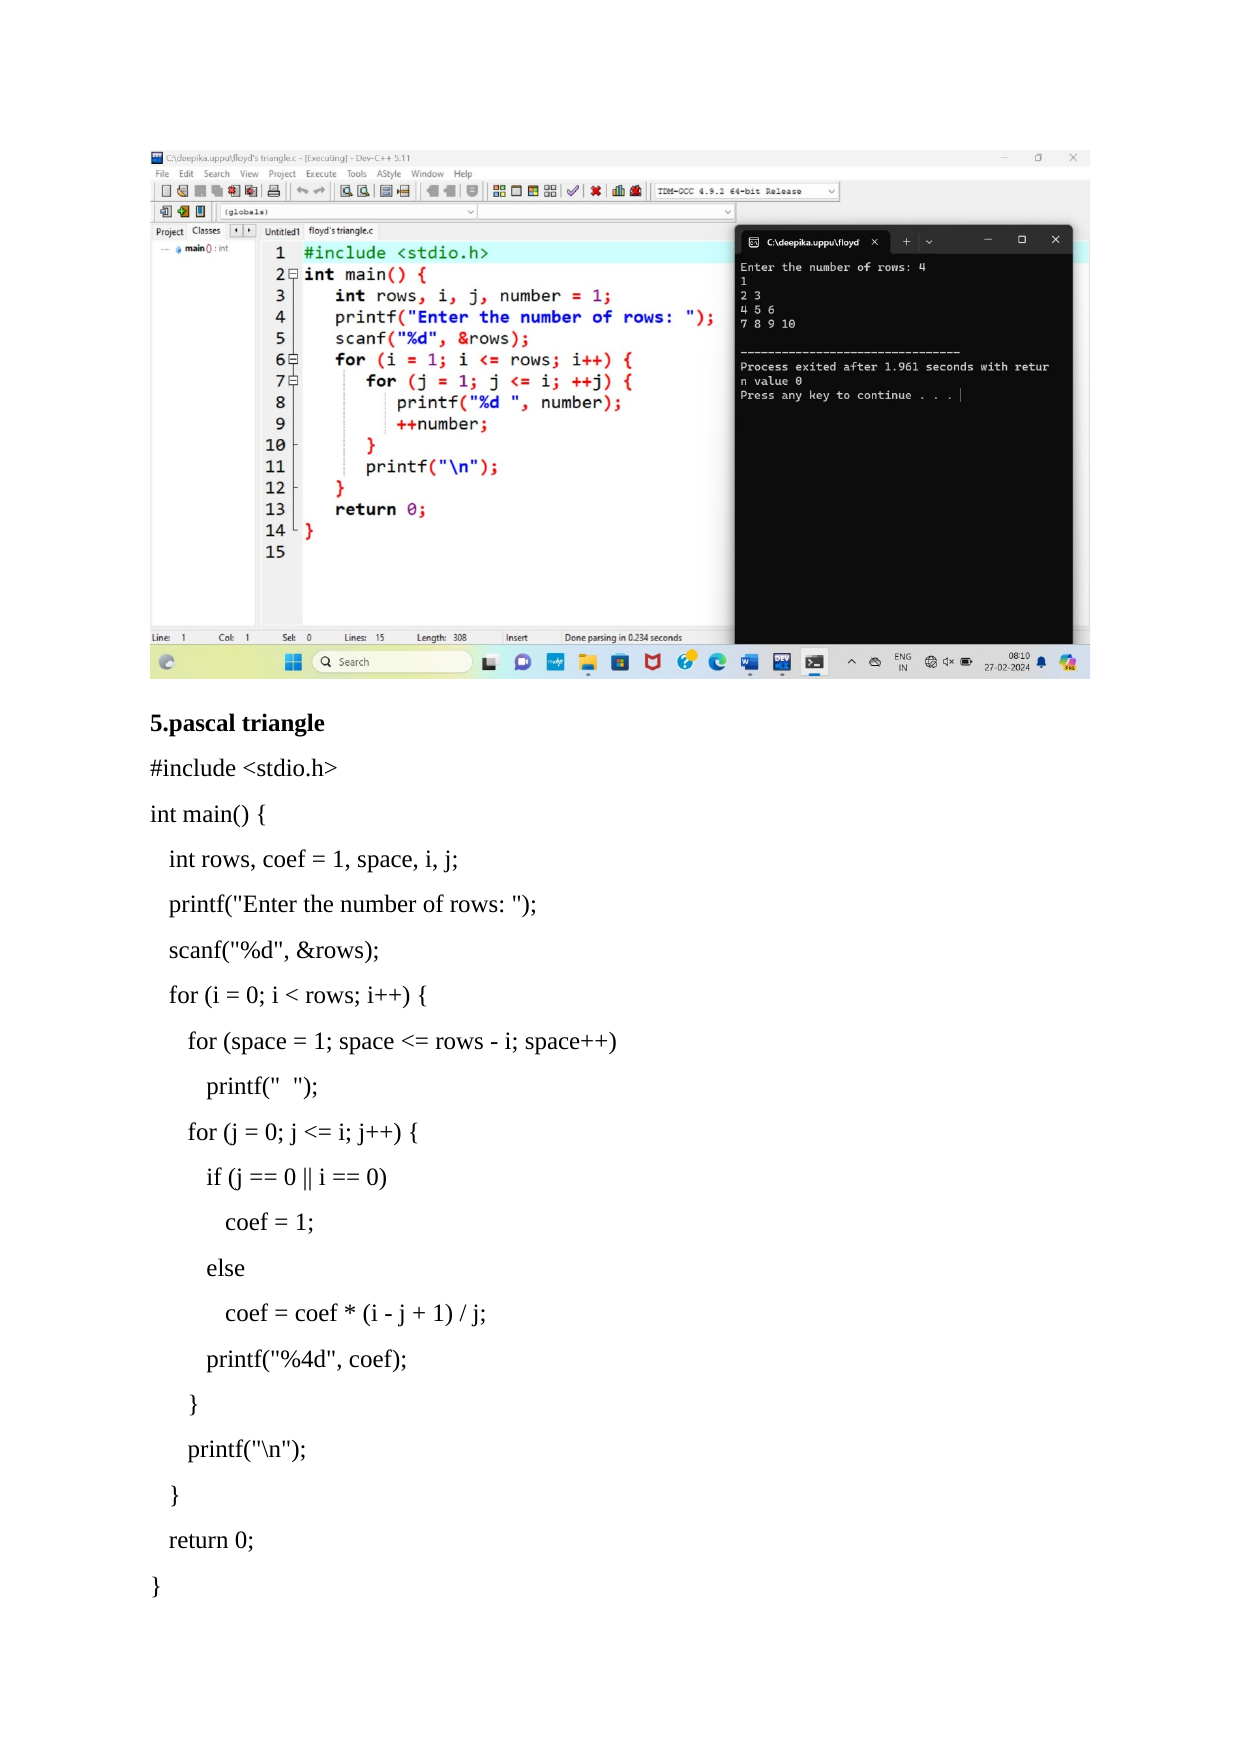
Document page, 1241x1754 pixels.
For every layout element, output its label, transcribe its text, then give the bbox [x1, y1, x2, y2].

text printf("\n"); [150, 1434, 1090, 1463]
text coef = coef * (i - j + 1) / j; [150, 1298, 1090, 1327]
text if (j == 0 || i == 0) [150, 1162, 1090, 1191]
text #include <stdio.h> [150, 753, 1090, 782]
text return 0; [150, 1525, 1090, 1554]
text printf("Enter the number of rows: "); [150, 889, 1090, 918]
text printf(" "); [150, 1071, 1090, 1100]
text } [150, 1389, 1090, 1418]
text else [150, 1253, 1090, 1282]
picture [150, 150, 1091, 679]
text for (j = 0; j <= i; j++) { [150, 1117, 1090, 1145]
text } [150, 1571, 1090, 1599]
text int rows, coef = 1, space, i, j; [150, 844, 1090, 873]
text for (space = 1; space <= rows - i; space++) [150, 1026, 1090, 1054]
text for (i = 0; i < rows; i++) { [150, 980, 1090, 1009]
text int main() { [150, 799, 1090, 827]
text scanf("%d", &rows); [150, 935, 1090, 964]
text 5.pascal triangle [150, 708, 1090, 737]
text printf("%4d", coef); [150, 1344, 1090, 1372]
text coef = 1; [150, 1207, 1090, 1236]
text } [150, 1480, 1090, 1509]
